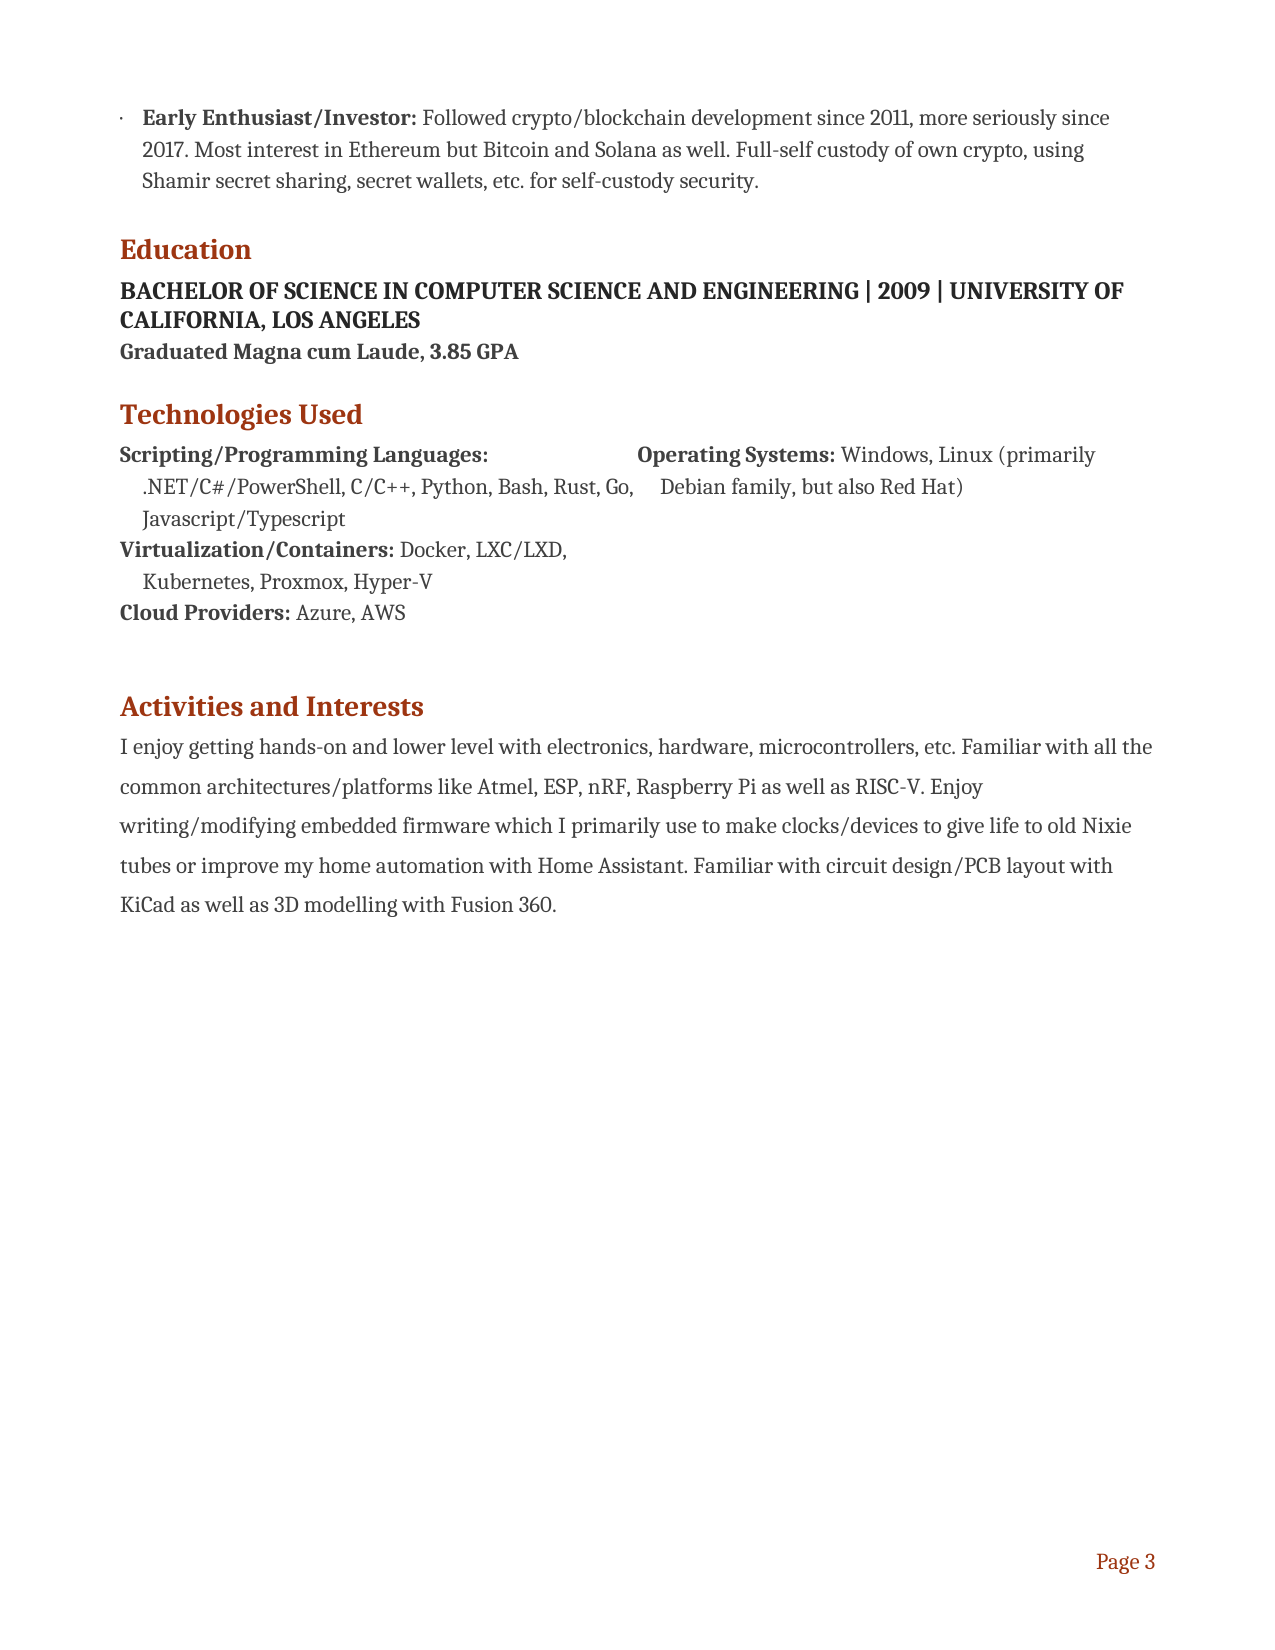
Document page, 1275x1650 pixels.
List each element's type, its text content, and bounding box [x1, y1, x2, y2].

table_header Operating Systems: Windows, Linux (primarily Debian family, but also Red Hat) [638, 442, 1155, 657]
subtitle Technologies Used [120, 398, 1155, 432]
text Graduated Magna cum Laude, 3.85 GPA [120, 339, 1155, 365]
text I enjoy getting hands-on and lower level with electronics, hardware, microcontrollers, etc. Familiar with all the common architectures/platforms like Atmel, ESP, nRF, Raspberry Pi as well as RISC-V. Enjoy writing/modifying embedded firmware which I primarily use to make clocks/devices to give life to old Nixie tubes or improve my home automation with Home Assistant. Familiar with circuit design/PCB layout with KiCad as well as 3D modelling with Fusion 360. [120, 734, 1155, 918]
subtitle Education [120, 233, 1155, 267]
list Early Enthusiast/Investor: Followed crypto/blockchain development since 2011, more seriously since 2017. Most interest in Ethereum but Bitcoin and Solana as well. Full-self custody of own crypto, using Shamir secret sharing, secret wallets, etc. for self-custody security. [120, 105, 1155, 194]
table_header Scripting/Programming Languages: .NET/C#/PowerShell, C/C++, Python, Bash, Rust, Go, Javascript/Typescript Virtualization/Containers: Docker, LXC/LXD, Kubernetes, Proxmox, Hyper-V Cloud Providers: Azure, AWS [120, 442, 637, 657]
subtitle Bachelor of Science in Computer Science and Engineering | 2009 | University of California, LoS ANgeles [120, 277, 1155, 334]
subtitle Activities and Interests [120, 690, 1155, 723]
